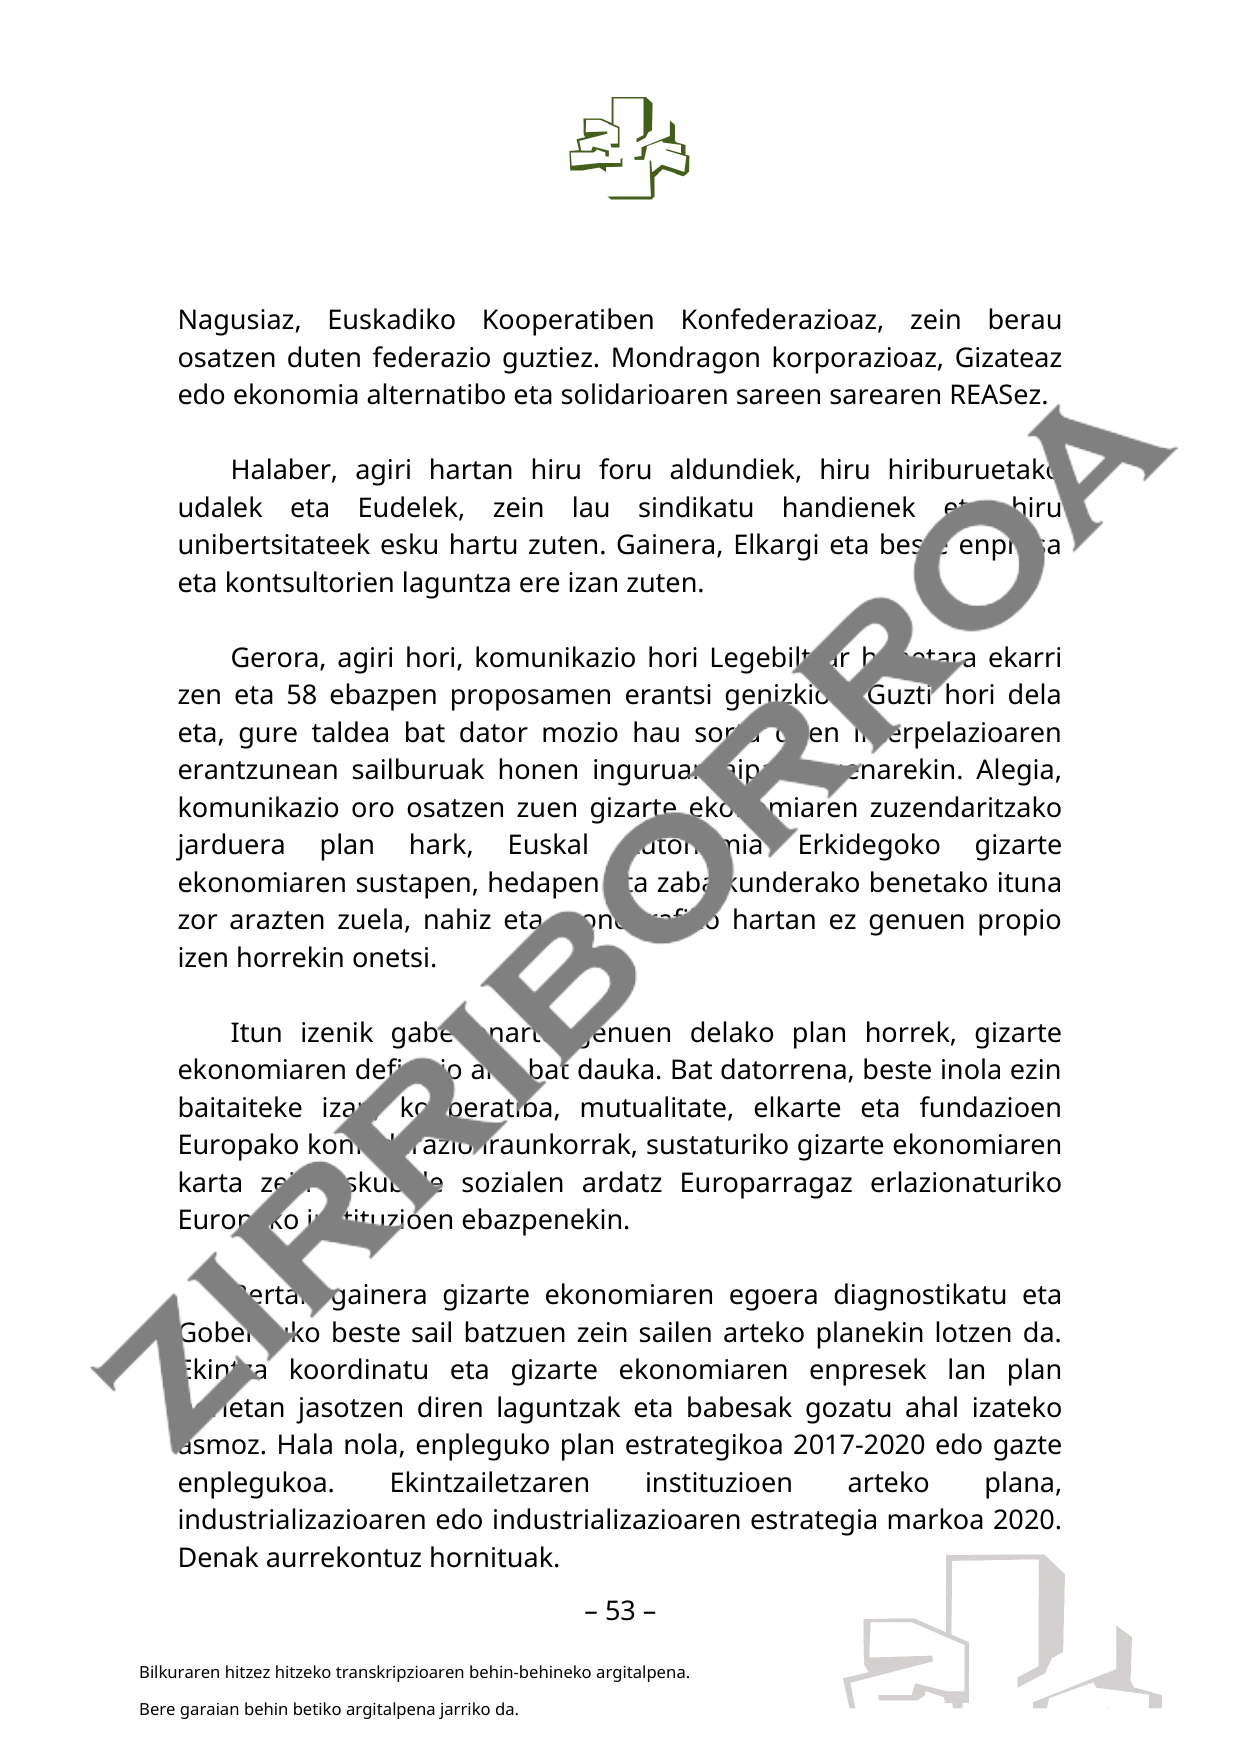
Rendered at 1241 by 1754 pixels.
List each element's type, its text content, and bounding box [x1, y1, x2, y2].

text Halaber, agiri hartan hiru foru aldundiek, hiru hiriburuetako udalek eta Eudelek, zein lau sindikatu handienek eta hiru unibertsitateek esku hartu zuten. Gainera, Elkargi eta beste enpresa eta kontsultorien laguntza ere izan zuten. [177, 450, 1063, 600]
picture [797, 1491, 1169, 1710]
text Itun izenik gabe onartu genuen delako plan horrek, gizarte ekonomiaren definizio arlo bat dauka. Bat datorrena, beste inola ezin baitaiteke izan, kooperatiba, mutualitate, elkarte eta fundazioen Europako konfederazio iraunkorrak, sustaturiko gizarte ekonomiaren karta zein eskubide sozialen ardatz Europarragaz erlazionaturiko Europako instituzioen ebazpenekin. [177, 1012, 1063, 1237]
text Bertan gainera gizarte ekonomiaren egoera diagnostikatu eta Gobernuko beste sail batzuen zein sailen arteko planekin lotzen da. Ekintza koordinatu eta gizarte ekonomiaren enpresek lan plan horietan jasotzen diren laguntzak eta babesak gozatu ahal izateko asmoz. Hala nola, enpleguko plan estrategikoa 2017-2020 edo gazte enplegukoa. Ekintzailetzaren instituzioen arteko plana, industrializazioaren edo industrializazioaren estrategia markoa 2020. Denak aurrekontuz hornituak. [177, 1275, 1063, 1575]
text Gerora, agiri hori, komunikazio hori Legebiltzar honetara ekarri zen eta 58 ebazpen proposamen erantsi genizkion. Guzti hori dela eta, gure taldea bat dator mozio hau sortu duen interpelazioaren erantzunean sailburuak honen inguruan aipatu zuenarekin. Alegia, komunikazio oro osatzen zuen gizarte ekonomiaren zuzendaritzako jarduera plan hark, Euskal Autonomia Erkidegoko gizarte ekonomiaren sustapen, hedapen eta zabalkunderako benetako ituna zor arazten zuela, nahiz eta monografiko hartan ez genuen propio izen horrekin onetsi. [177, 637, 1063, 975]
picture [540, 74, 718, 223]
